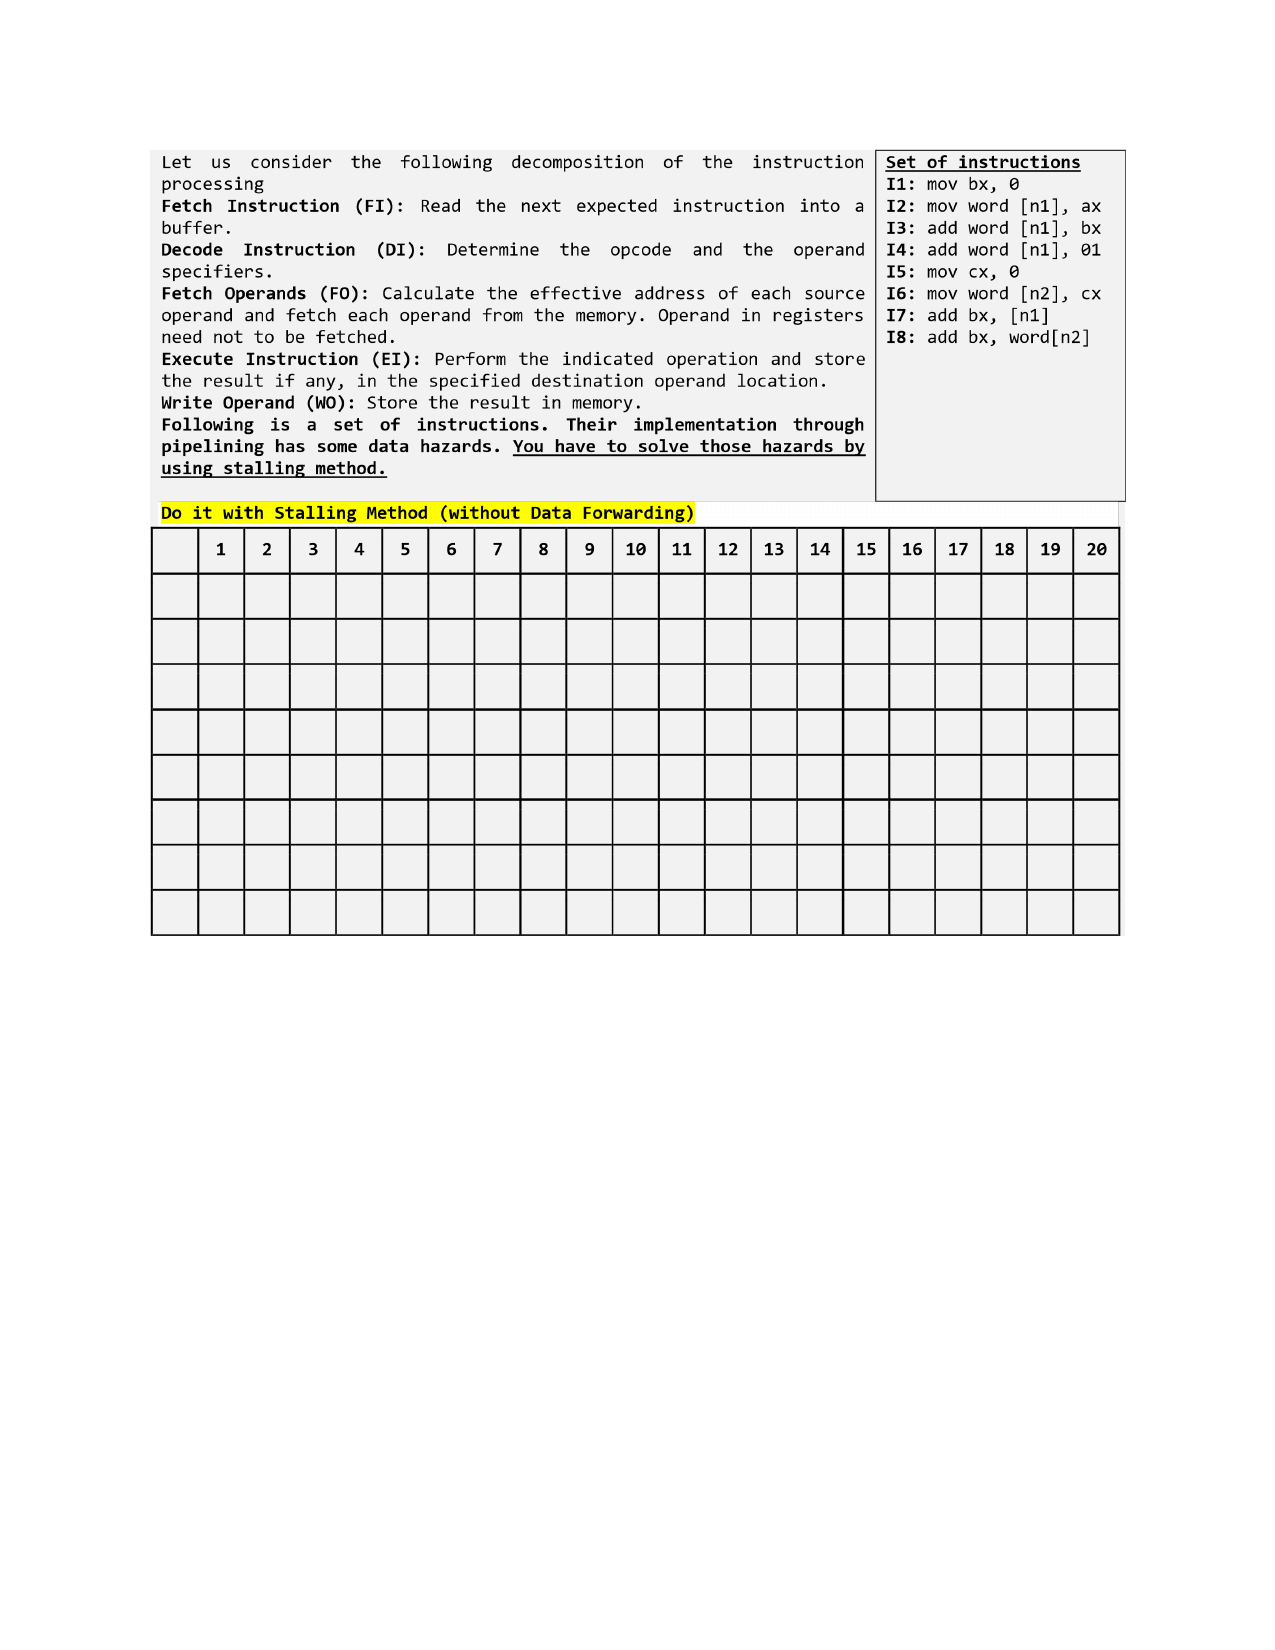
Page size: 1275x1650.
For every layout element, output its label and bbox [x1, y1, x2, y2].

picture [150, 149, 1126, 936]
